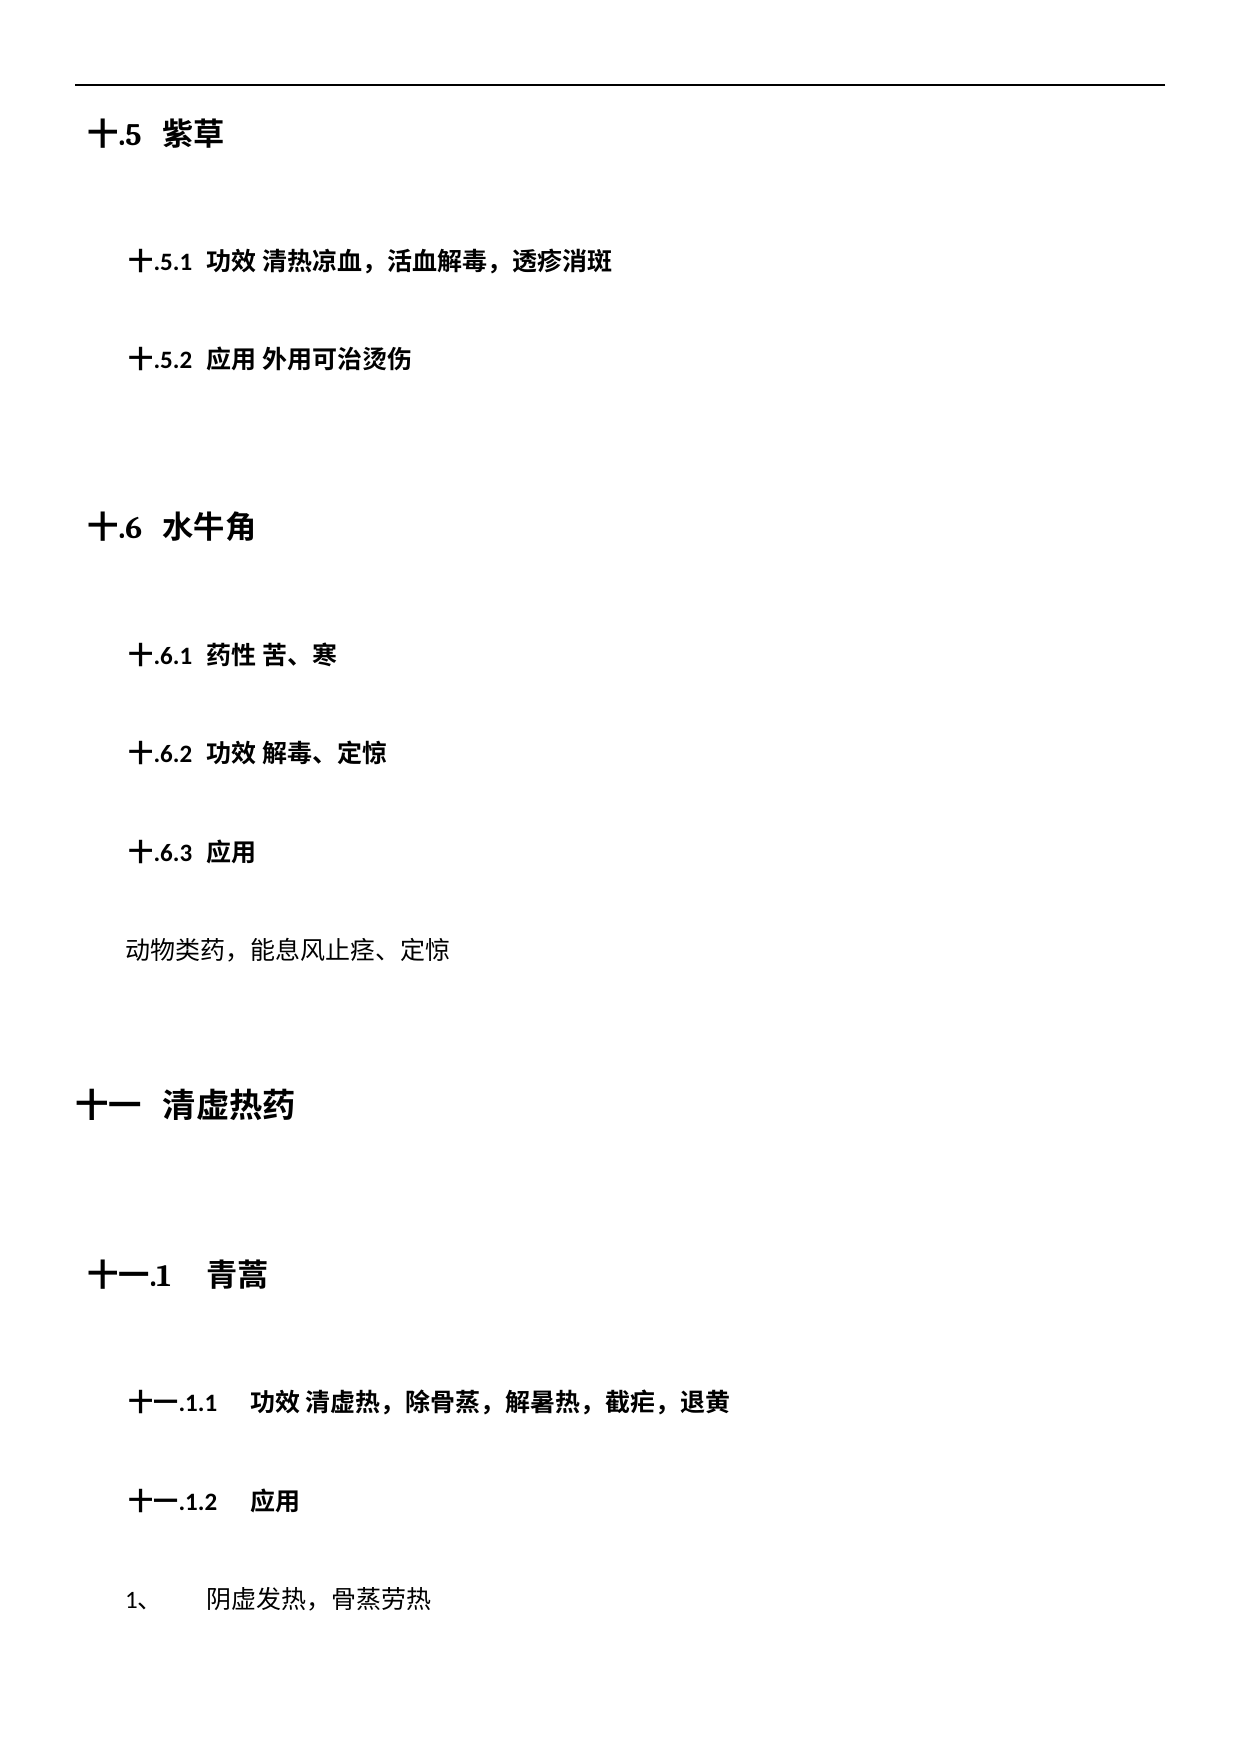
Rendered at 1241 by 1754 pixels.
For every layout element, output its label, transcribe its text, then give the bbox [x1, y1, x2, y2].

subtitle 应用 外用可治烫伤 [99, 324, 1165, 392]
subtitle 功效 清热凉血，活血解毒，透疹消斑 [99, 226, 1165, 293]
subtitle 水牛角 [87, 491, 1165, 559]
subtitle 清虚热药 [75, 1069, 1165, 1137]
subtitle 功效 解毒、定惊 [99, 718, 1165, 786]
subtitle 紫草 [87, 98, 1165, 166]
subtitle 药性 苦、寒 [99, 619, 1165, 687]
text 动物类药，能息风止痉、定惊 [75, 915, 1165, 983]
subtitle 功效 清虚热，除骨蒸，解暑热，截疟，退黄 [99, 1367, 1165, 1435]
subtitle 应用 [99, 1466, 1165, 1533]
subtitle 应用 [99, 816, 1165, 884]
subtitle 青蒿 [87, 1239, 1165, 1307]
list 阴虚发热，骨蒸劳热 [125, 1564, 1165, 1632]
